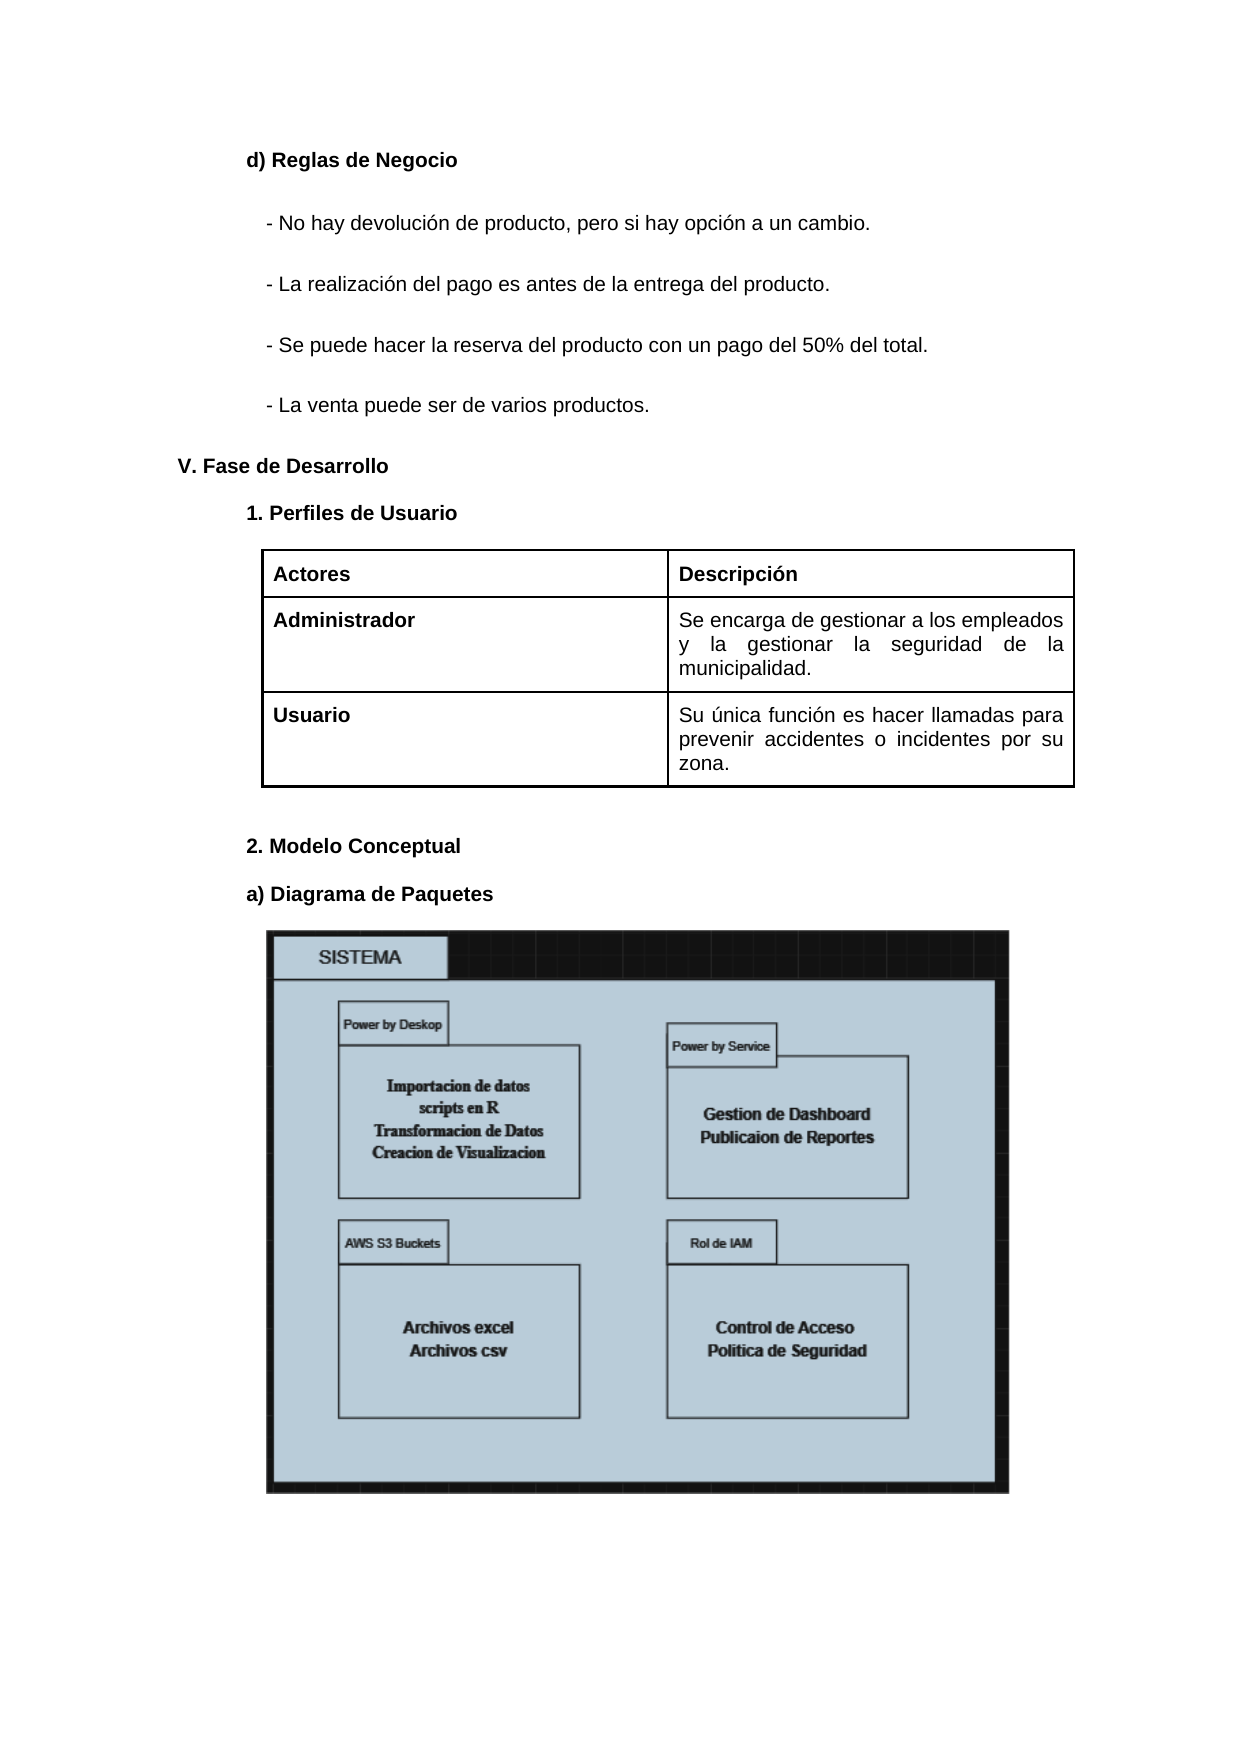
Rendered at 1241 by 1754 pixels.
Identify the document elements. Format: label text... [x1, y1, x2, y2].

text 2. Modelo Conceptual [200, 834, 1063, 858]
text - No hay devolución de producto, pero si hay opción a un cambio. [266, 211, 1063, 234]
text - Se puede hacer la reserva del producto con un pago del 50% del total. [266, 332, 1063, 356]
text 1. Perfiles de Usuario [200, 501, 1063, 524]
text - La venta puede ser de varios productos. [266, 393, 1063, 417]
text - La realización del pago es antes de la entrega del producto. [266, 271, 1063, 295]
text d) Reglas de Negocio [177, 148, 1063, 172]
table_cell Administrador [264, 598, 667, 691]
table_header Actores [264, 551, 667, 596]
table_header Descripción [669, 551, 1073, 596]
text a) Diagrama de Paquetes [200, 882, 1063, 906]
table_cell Su única función es hacer llamadas para prevenir accidentes o incidentes por su zona. [669, 693, 1073, 785]
picture [266, 930, 1010, 1494]
table_cell Usuario [264, 693, 667, 785]
table_cell Se encarga de gestionar a los empleados y la gestionar la seguridad de la municipalidad. [669, 598, 1073, 691]
text V. Fase de Desarrollo [177, 454, 1063, 478]
